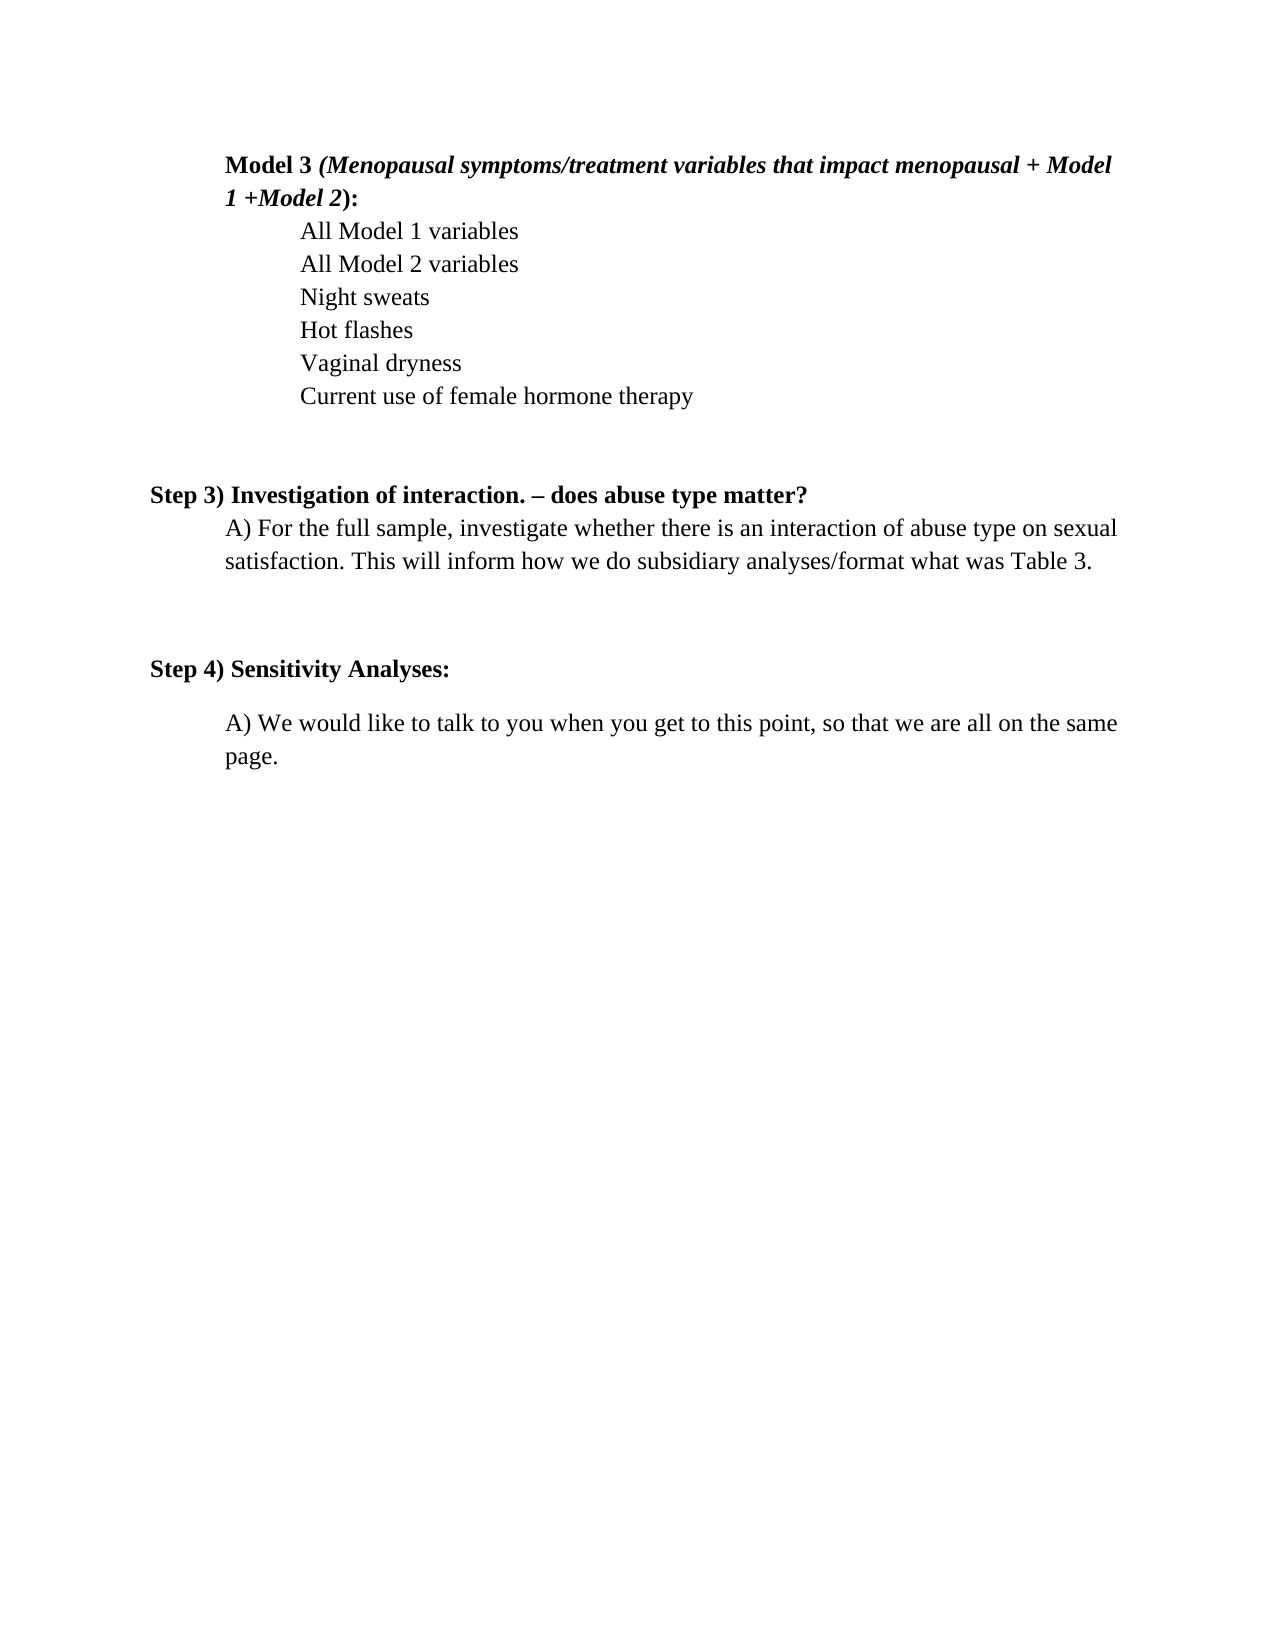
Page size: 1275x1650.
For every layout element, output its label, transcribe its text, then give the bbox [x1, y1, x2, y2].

text Step 4) Sensitivity Analyses: [150, 654, 1125, 683]
text All Model 2 variables [225, 249, 1125, 278]
text Current use of female hormone therapy [225, 381, 1125, 410]
text Model 3 (Menopausal symptoms/treatment variables that impact menopausal + Model 1 +Model 2): [225, 150, 1125, 212]
text A) For the full sample, investigate whether there is an interaction of abuse type on sexual satisfaction. This will inform how we do subsidiary analyses/format what was Table 3. [225, 513, 1125, 575]
text Vaginal dryness [225, 348, 1125, 377]
text Hot flashes [225, 315, 1125, 344]
text Step 3) Investigation of interaction. – does abuse type matter? [150, 480, 1125, 509]
text All Model 1 variables [225, 216, 1125, 245]
list A) We would like to talk to you when you get to this point, so that we are all on the same page. [225, 708, 1125, 769]
text Night sweats [225, 282, 1125, 311]
